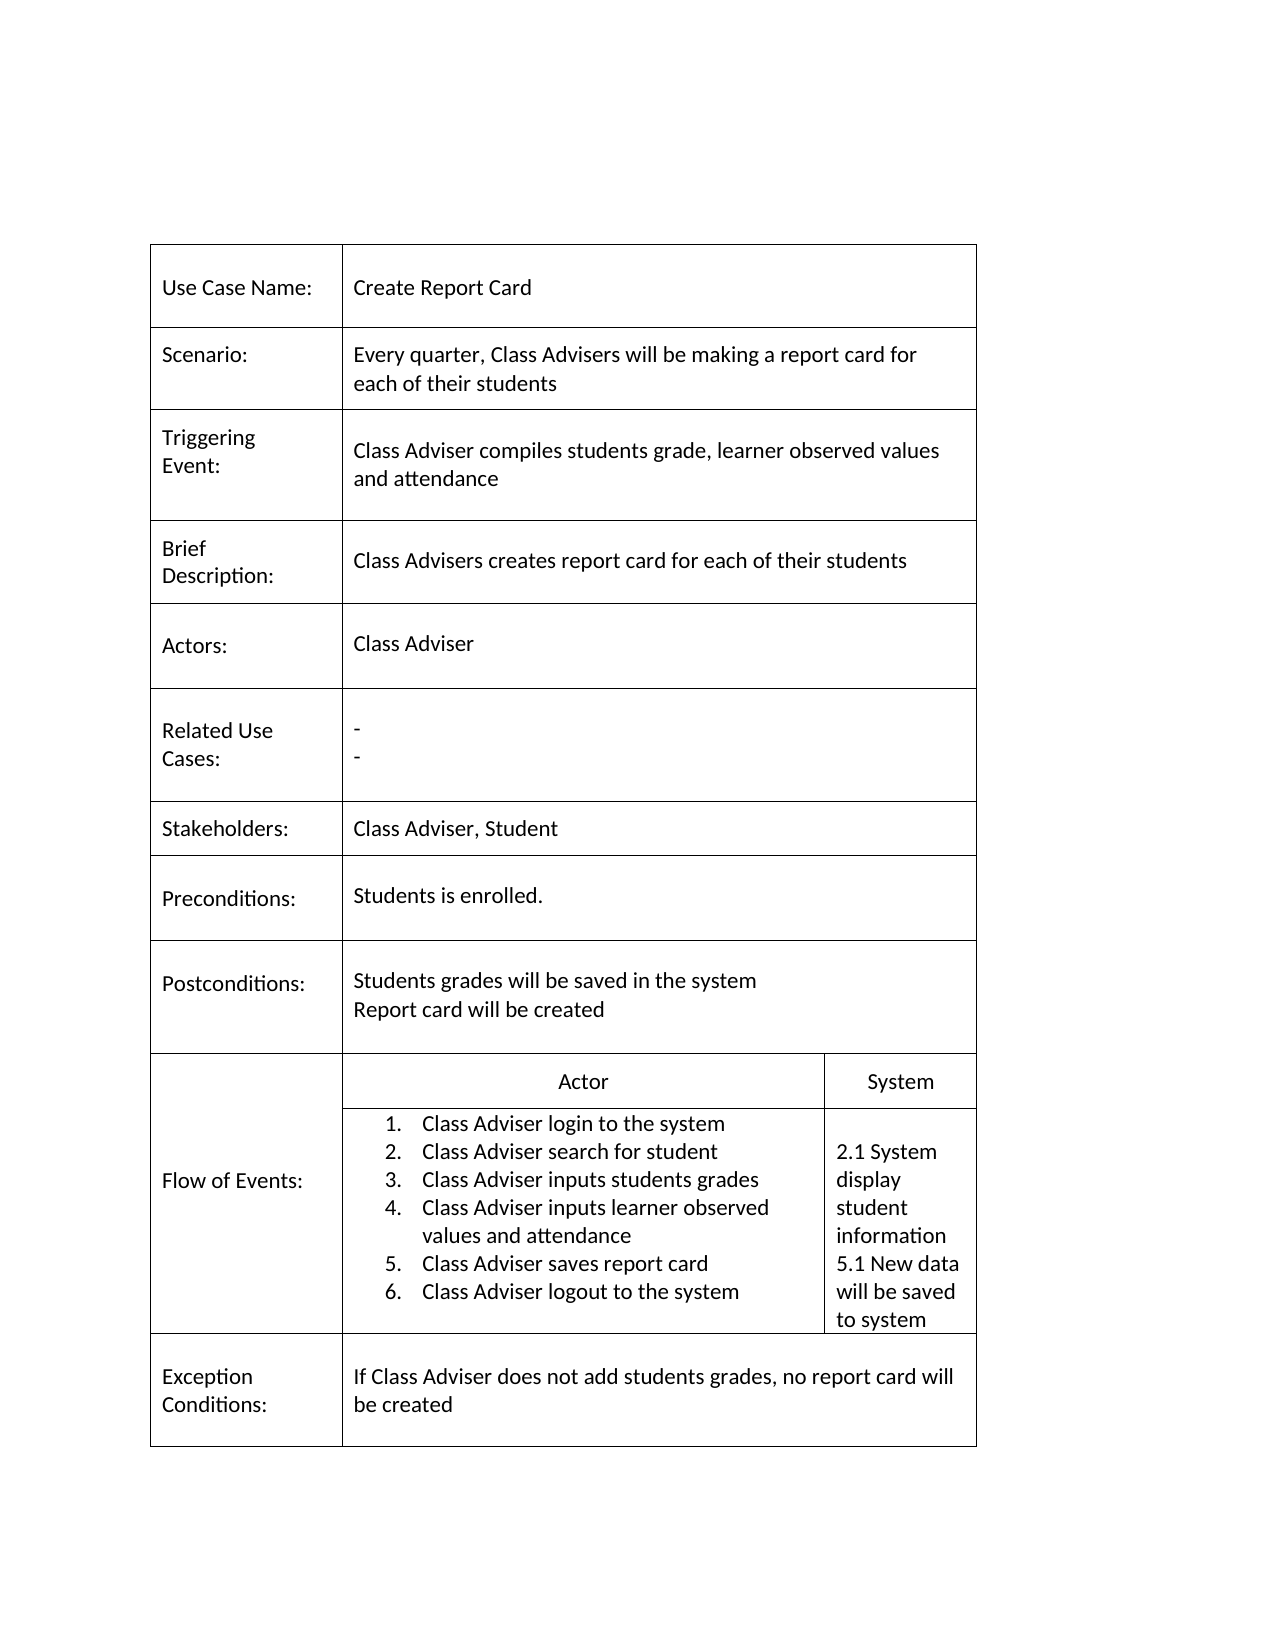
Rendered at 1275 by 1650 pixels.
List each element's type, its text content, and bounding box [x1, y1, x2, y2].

table_cell Exception Conditions: [151, 1334, 342, 1446]
table_header Use Case Name: [151, 245, 342, 327]
table_cell Actor [343, 1054, 824, 1108]
table_cell System [825, 1054, 976, 1108]
table_cell 2.1 System display student information 5.1 New data will be saved to system [825, 1109, 976, 1333]
table_cell Related Use Cases: [151, 689, 342, 801]
table_cell Preconditions: [151, 856, 342, 940]
table_cell Class Adviser, Student [343, 802, 976, 855]
table_cell Class Adviser login to the system Class Adviser search for student Class Adviser inputs students grades Class Adviser inputs learner observed values and attendance Class Adviser saves report card Class Adviser logout to the system [343, 1109, 824, 1333]
table_cell Postconditions: [151, 941, 342, 1053]
table_cell Scenario: [151, 328, 342, 409]
table_cell Brief Description: [151, 521, 342, 602]
table_cell Flow of Events: [151, 1054, 342, 1333]
table_cell Students is enrolled. [343, 856, 976, 940]
table_cell - - [343, 689, 976, 801]
table_cell Triggering Event: [151, 410, 342, 520]
table_cell Students grades will be saved in the system Report card will be created [343, 941, 976, 1053]
table_cell Stakeholders: [151, 802, 342, 855]
table_header Create Report Card [343, 245, 976, 327]
table_cell Every quarter, Class Advisers will be making a report card for each of their students [343, 328, 976, 409]
table_cell Actors: [151, 604, 342, 687]
table_cell Class Advisers creates report card for each of their students [343, 521, 976, 602]
table_cell Class Adviser compiles students grade, learner observed values and attendance [343, 410, 976, 520]
table_cell Class Adviser [343, 604, 976, 687]
table_cell If Class Adviser does not add students grades, no report card will be created [343, 1334, 976, 1446]
